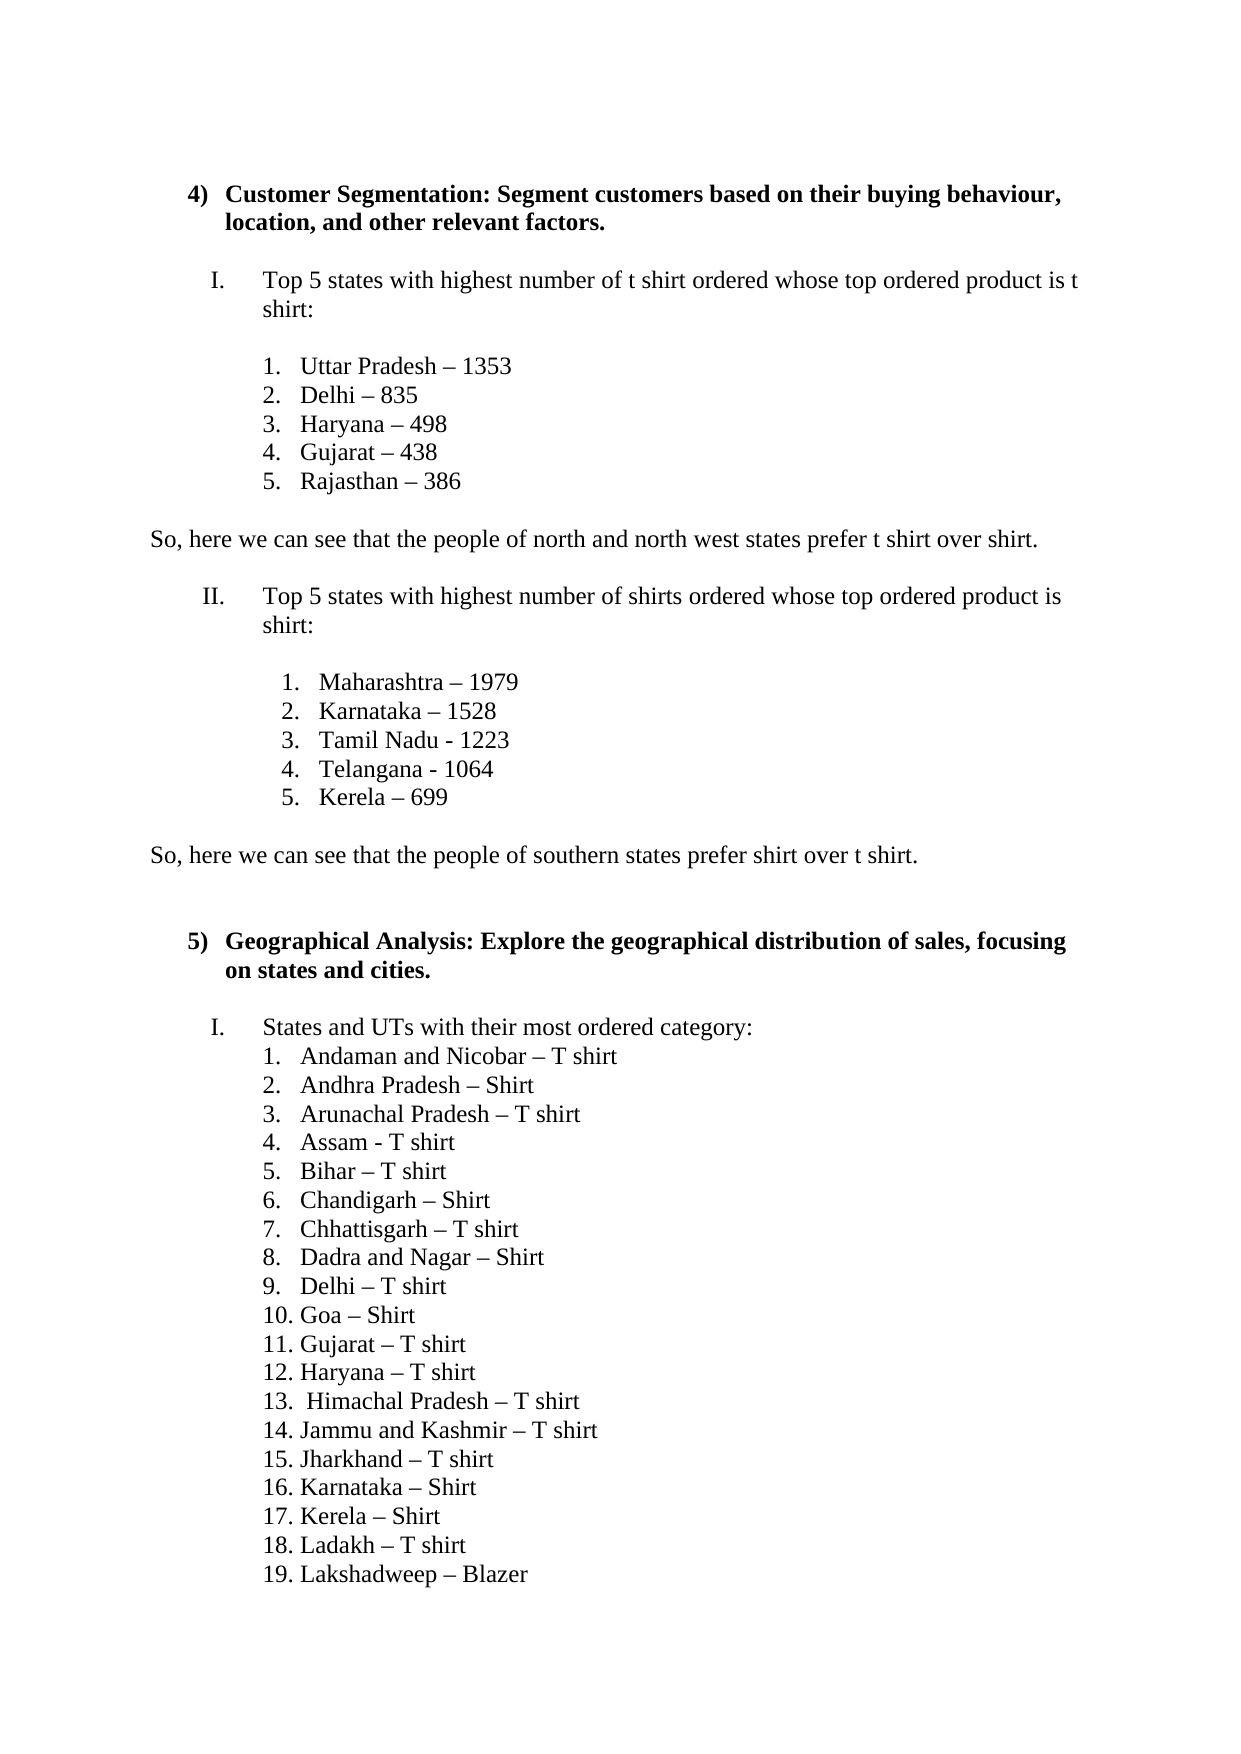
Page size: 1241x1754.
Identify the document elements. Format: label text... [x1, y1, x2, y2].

list Geographical Analysis: Explore the geographical distribution of sales, focusing on states and cities. [187, 926, 1090, 984]
list Karnataka – Shirt [262, 1472, 1090, 1501]
list Jharkhand – T shirt [262, 1444, 1090, 1472]
list Andhra Pradesh – Shirt [262, 1070, 1090, 1099]
list Karnataka – 1528 [281, 696, 1090, 725]
list Dadra and Nagar – Shirt [262, 1242, 1090, 1271]
list Uttar Pradesh – 1353 [262, 351, 1090, 380]
list Himachal Pradesh – T shirt [262, 1386, 1090, 1415]
list Delhi – 835 [262, 380, 1090, 409]
list Bihar – T shirt [262, 1156, 1090, 1185]
list Haryana – T shirt [262, 1357, 1090, 1386]
list Kerela – 699 [281, 782, 1090, 811]
text So, here we can see that the people of north and north west states prefer t shirt over shirt. [150, 524, 1090, 552]
list Andaman and Nicobar – T shirt [262, 1041, 1090, 1070]
list Top 5 states with highest number of t shirt ordered whose top ordered product is t shirt: [225, 265, 1090, 322]
text So, here we can see that the people of southern states prefer shirt over t shirt. [150, 840, 1090, 869]
list Maharashtra – 1979 [281, 667, 1090, 696]
list Gujarat – 438 [262, 437, 1090, 466]
list Assam - T shirt [262, 1127, 1090, 1156]
list States and UTs with their most ordered category: [225, 1012, 1090, 1041]
list Top 5 states with highest number of shirts ordered whose top ordered product is shirt: [225, 581, 1090, 639]
list Customer Segmentation: Segment customers based on their buying behaviour, location, and other relevant factors. [187, 179, 1090, 236]
list Delhi – T shirt [262, 1271, 1090, 1300]
list Haryana – 498 [262, 409, 1090, 437]
list Chhattisgarh – T shirt [262, 1214, 1090, 1242]
list Telangana - 1064 [281, 754, 1090, 782]
list Kerela – Shirt [262, 1501, 1090, 1530]
list Ladakh – T shirt [262, 1530, 1090, 1559]
list Tamil Nadu - 1223 [281, 725, 1090, 754]
list Rajasthan – 386 [262, 466, 1090, 495]
list Jammu and Kashmir – T shirt [262, 1415, 1090, 1444]
list Lakshadweep – Blazer [262, 1559, 1090, 1587]
list Chandigarh – Shirt [262, 1185, 1090, 1214]
list Goa – Shirt [262, 1300, 1090, 1329]
list Arunachal Pradesh – T shirt [262, 1099, 1090, 1127]
list Gujarat – T shirt [262, 1329, 1090, 1357]
